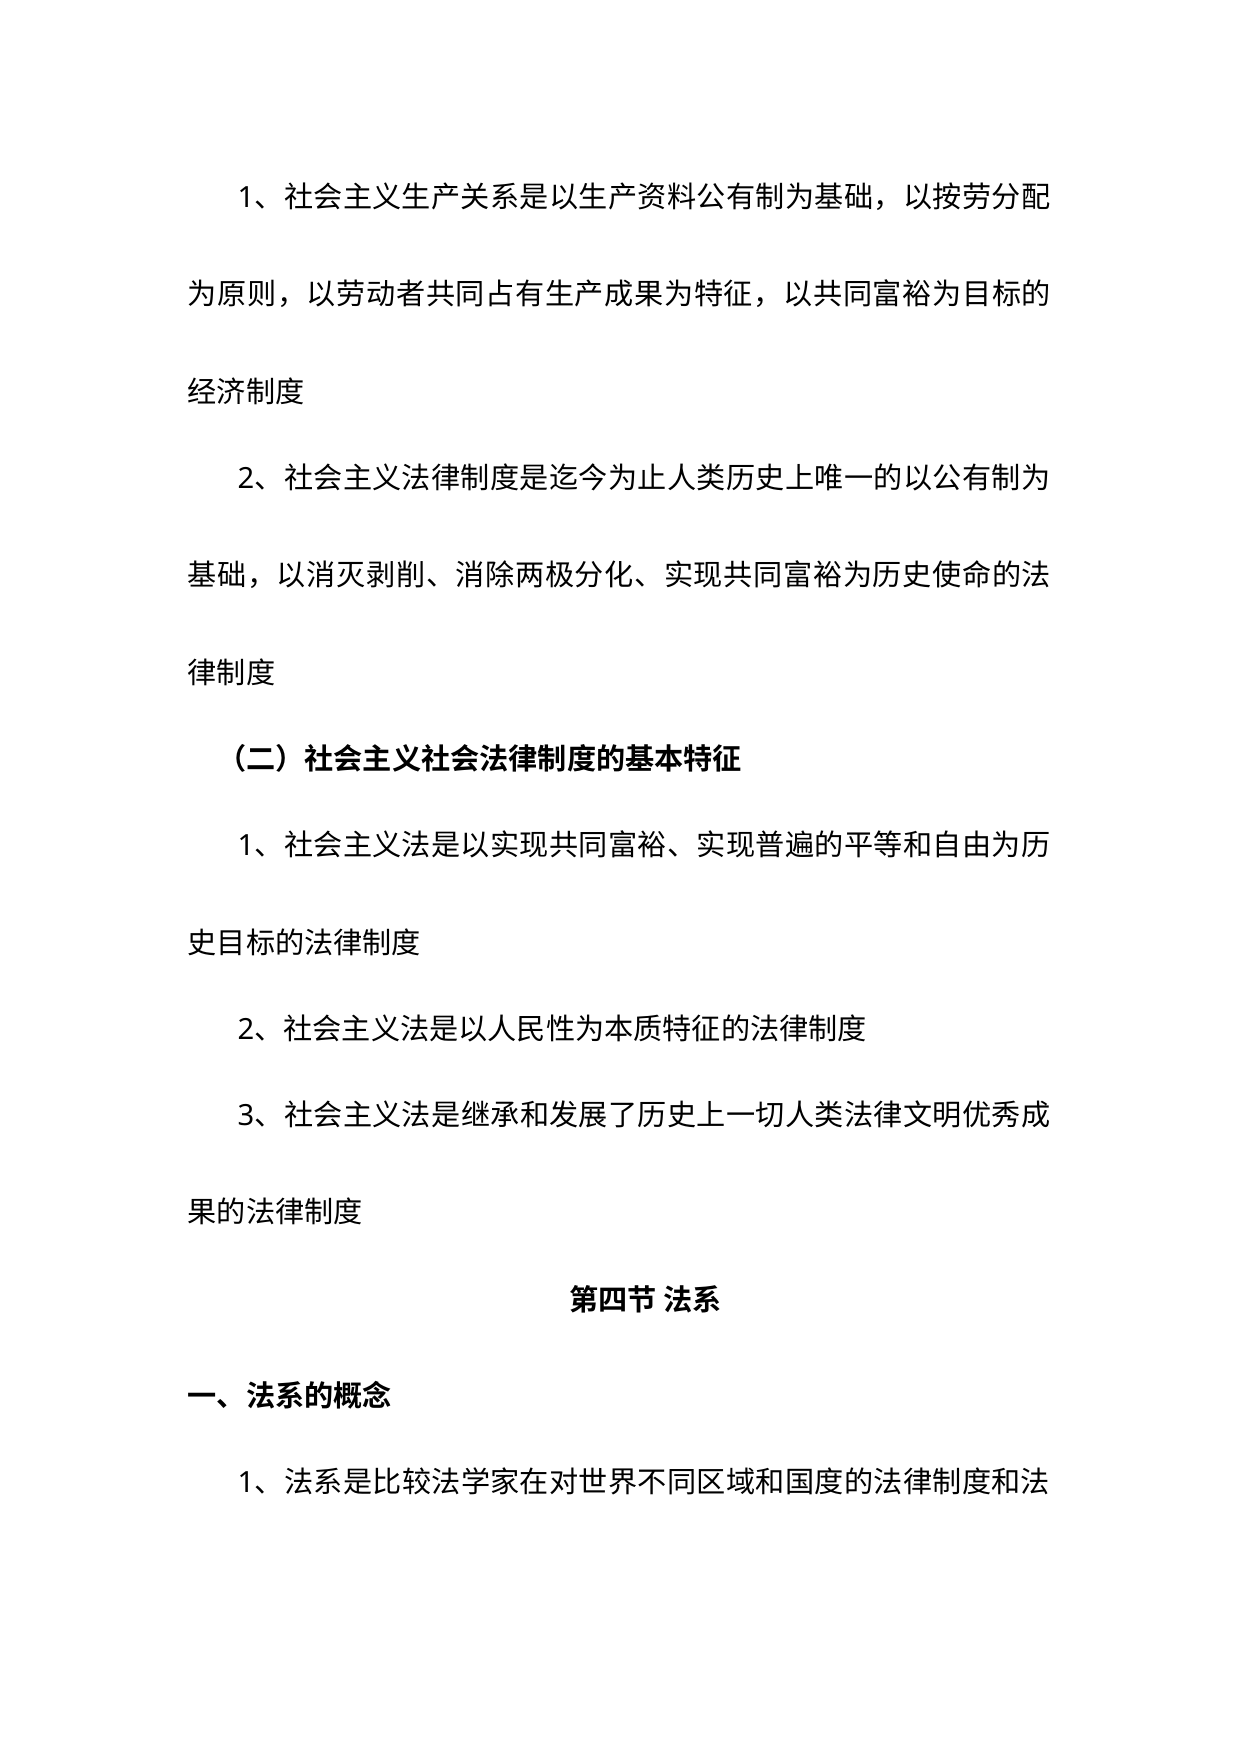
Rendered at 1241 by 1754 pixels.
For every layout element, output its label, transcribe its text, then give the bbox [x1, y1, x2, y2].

text 2、社会主义法是以人民性为本质特征的法律制度 [187, 994, 1053, 1059]
text 2、社会主义法律制度是迄今为止人类历史上唯一的以公有制为基础，以消灭剥削、消除两极分化、实现共同富裕为历史使命的法律制度 [187, 443, 1053, 703]
text 1、社会主义生产关系是以生产资料公有制为基础，以按劳分配为原则，以劳动者共同占有生产成果为特征，以共同富裕为目标的经济制度 [187, 162, 1053, 422]
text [187, 1447, 1053, 1512]
text 3、社会主义法是继承和发展了历史上一切人类法律文明优秀成果的法律制度 [187, 1080, 1053, 1243]
text 一、法系的概念 [187, 1361, 1053, 1426]
text 1、社会主义法是以实现共同富裕、实现普遍的平等和自由为历史目标的法律制度 [187, 810, 1053, 973]
text （二）社会主义社会法律制度的基本特征 [187, 724, 1053, 789]
subtitle 第四节 法系 [187, 1265, 1053, 1330]
